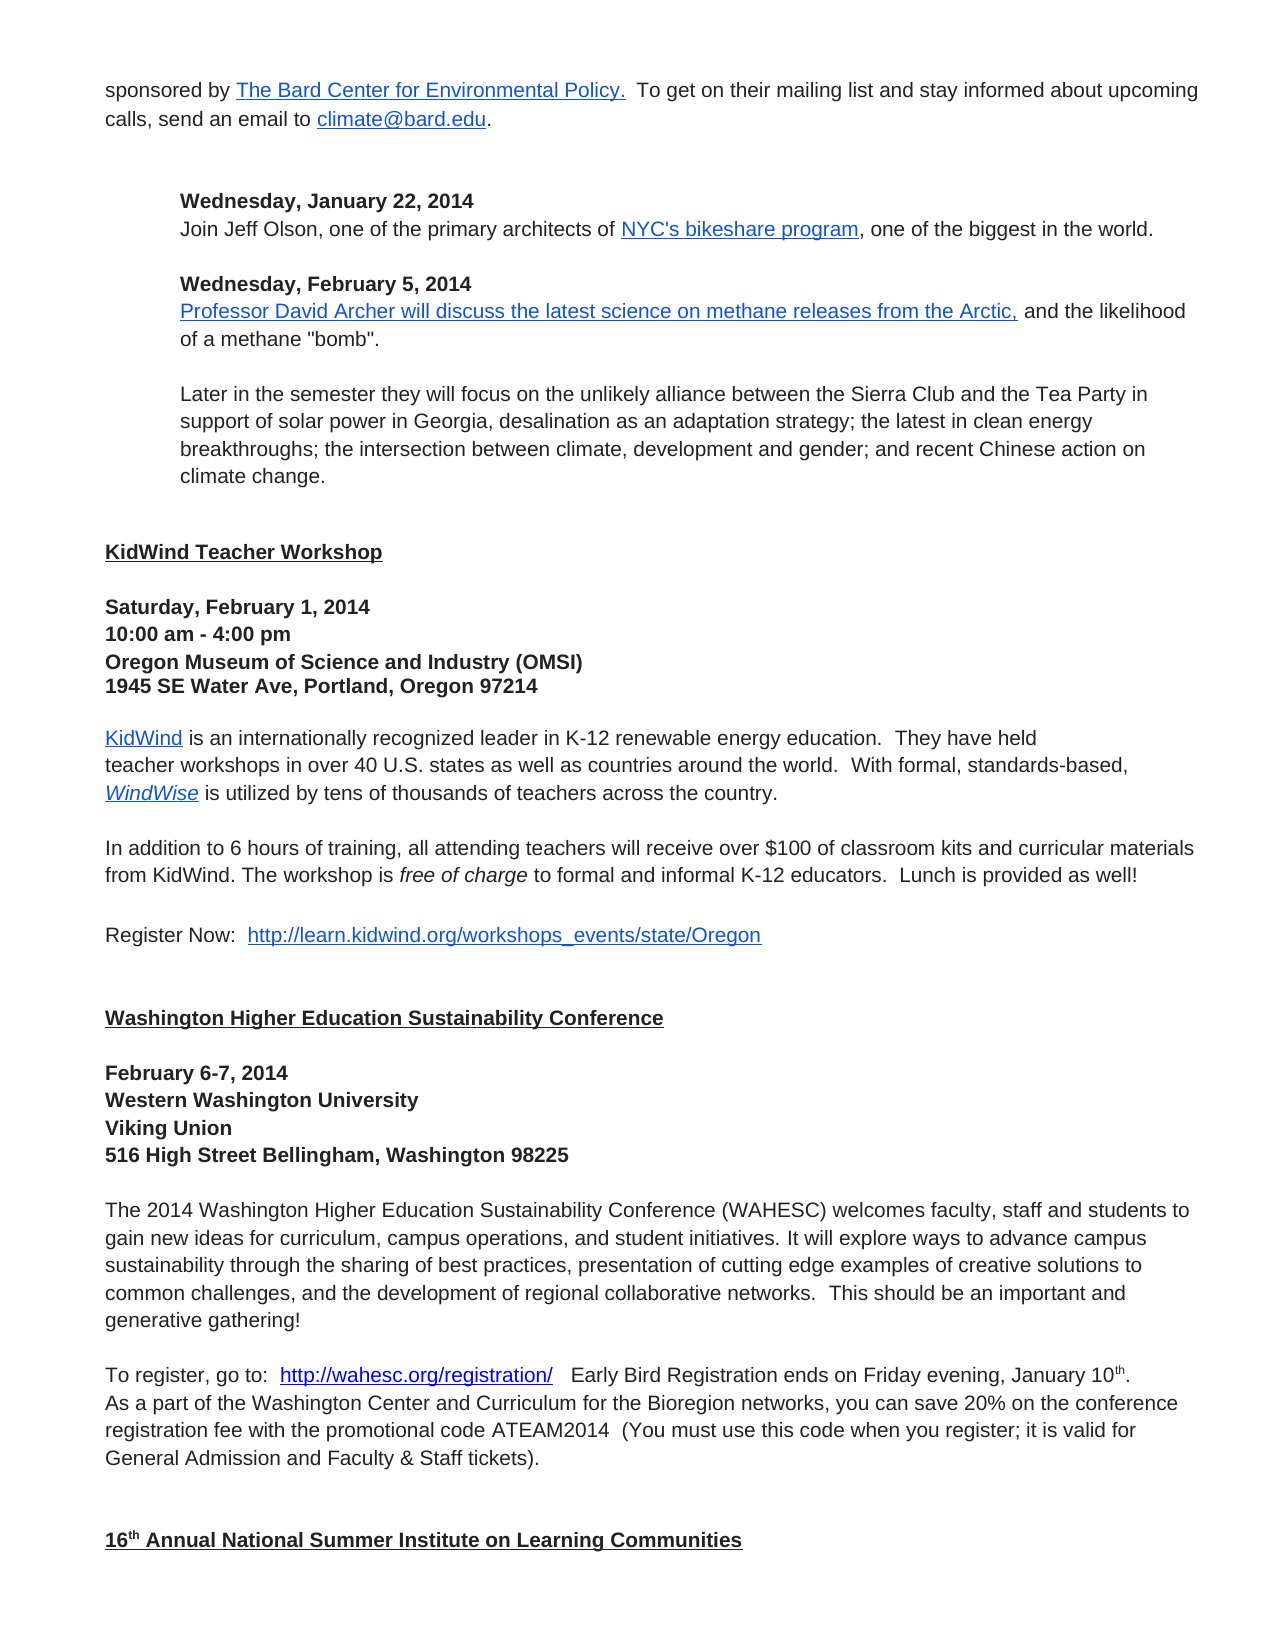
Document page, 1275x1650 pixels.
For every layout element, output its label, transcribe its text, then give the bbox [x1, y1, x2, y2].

text 10:00 am - 4:00 pm [105, 622, 1200, 646]
text To register, go to: http://wahesc.org/registration/ Early Bird Registration ends on Friday evening, January 10th. [105, 1363, 1200, 1387]
text Wednesday, January 22, 2014 [180, 189, 1200, 213]
text 16th Annual National Summer Institute on Learning Communities [105, 1528, 1200, 1552]
text 1945 SE Water Ave, Portland, Oregon 97214 [105, 673, 1200, 725]
text Washington Higher Education Sustainability Conference [105, 1006, 1200, 1030]
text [105, 75, 1200, 131]
text February 6-7, 2014 Western Washington University Viking Union 516 High Street Bellingham, Washington 98225 [105, 1061, 1200, 1167]
text Oregon Museum of Science and Industry (OMSI) [105, 649, 1200, 673]
text As a part of the Washington Center and Curriculum for the Bioregion networks, you can save 20% on the conference registration fee with the promotional code ATEAM2014 (You must use this code when you register; it is valid for General Admission and Faculty & Staff tickets). [105, 1391, 1200, 1470]
text In addition to 6 hours of training, all attending teachers will receive over $100 of classroom kits and curricular materials from KidWind. The workshop is free of charge to formal and informal K-12 educators. Lunch is provided as well! [105, 808, 1200, 919]
text Professor David Archer will discuss the latest science on methane releases from the Arctic, and the likelihood of a methane "bomb". [180, 299, 1200, 351]
text KidWind Teacher Workshop [105, 539, 1200, 563]
text Wednesday, February 5, 2014 [180, 272, 1200, 296]
text Join Jeff Olson, one of the primary architects of NYC's bikeshare program, one of the biggest in the world. [180, 217, 1200, 241]
text Saturday, February 1, 2014 [105, 594, 1200, 618]
text KidWind is an internationally recognized leader in K-12 renewable energy education. They have held teacher workshops in over 40 U.S. states as well as countries around the world. With formal, standards-based, WindWise is utilized by tens of thousands of teachers across the country. [105, 725, 1200, 804]
text Register Now: http://learn.kidwind.org/workshops_events/state/Oregon [105, 923, 1200, 947]
text The 2014 Washington Higher Education Sustainability Conference (WAHESC) welcomes faculty, staff and students to gain new ideas for curriculum, campus operations, and student initiatives. It will explore ways to advance campus sustainability through the sharing of best practices, presentation of cutting edge examples of creative solutions to common challenges, and the development of regional collaborative networks. This should be an important and generative gathering! [105, 1198, 1200, 1332]
text Later in the semester they will focus on the unlikely alliance between the Sierra Club and the Tea Party in support of solar power in Georgia, desalination as an adaptation strategy; the latest in clean energy breakthroughs; the intersection between climate, development and gender; and recent Chinese action on climate change. [180, 382, 1200, 488]
